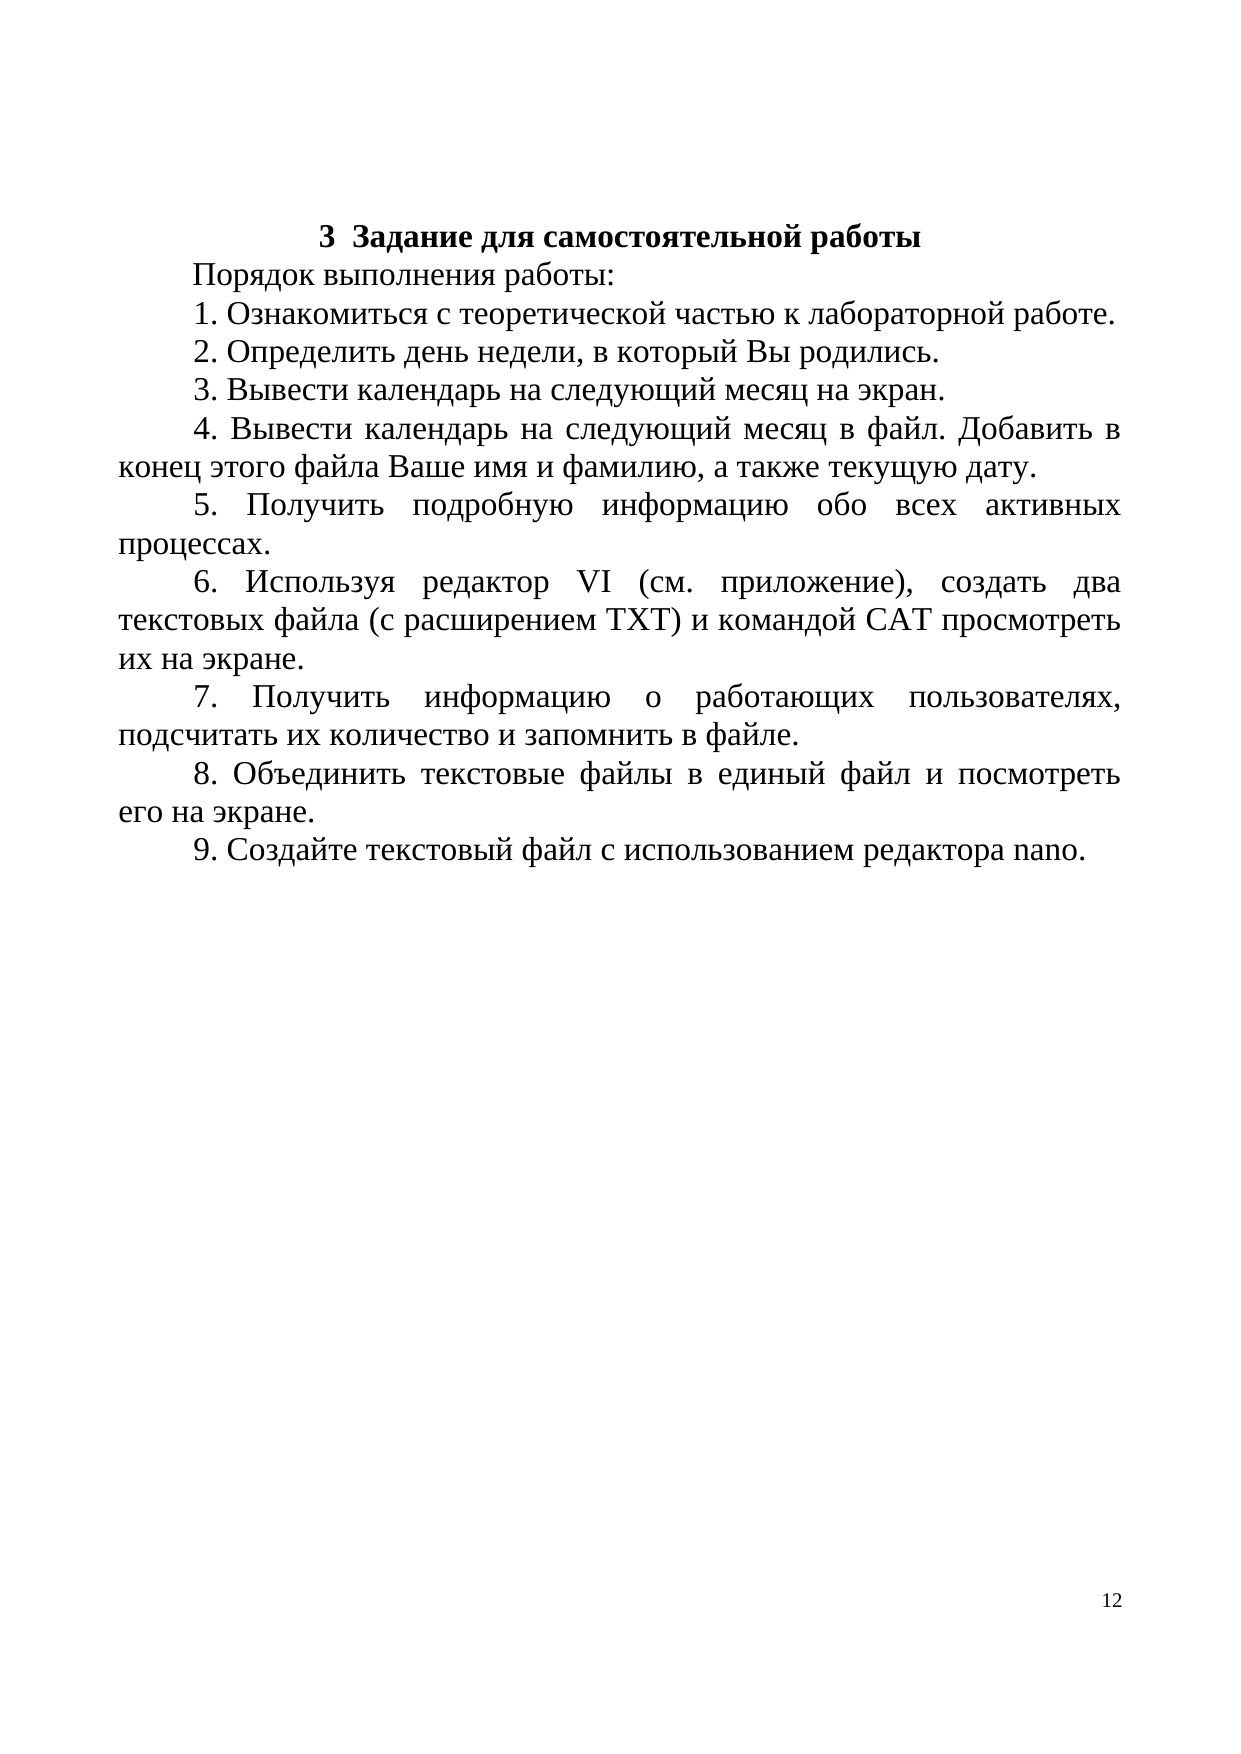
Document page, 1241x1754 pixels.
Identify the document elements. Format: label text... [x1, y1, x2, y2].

text 9. Создайте текстовый файл с использованием редактора nano. [118, 830, 1122, 868]
subtitle 3 Задание для самостоятельной работы [118, 216, 1122, 255]
text 1. Ознакомиться с теоретической частью к лабораторной работе. [118, 293, 1122, 331]
text 7. Получить информацию о работающих пользователях, подсчитать их количество и запомнить в файле. [118, 676, 1122, 753]
text 6. Используя редактор VI (см. приложение), создать два текстовых файла (с расширением TXT) и командой САТ просмотреть их на экране. [118, 561, 1122, 676]
text 8. Объединить текстовые файлы в единый файл и посмотреть его на экране. [118, 753, 1122, 830]
text 4. Вывести календарь на следующий месяц в файл. Добавить в конец этого файла Ваше имя и фамилию, а также текущую дату. [118, 408, 1122, 485]
text 3. Вывести календарь на следующий месяц на экран. [118, 370, 1122, 408]
text 5. Получить подробную информацию обо всех активных процессах. [118, 485, 1122, 561]
text 2. Определить день недели, в который Вы родились. [118, 331, 1122, 370]
text Порядок выполнения работы: [118, 255, 1122, 293]
